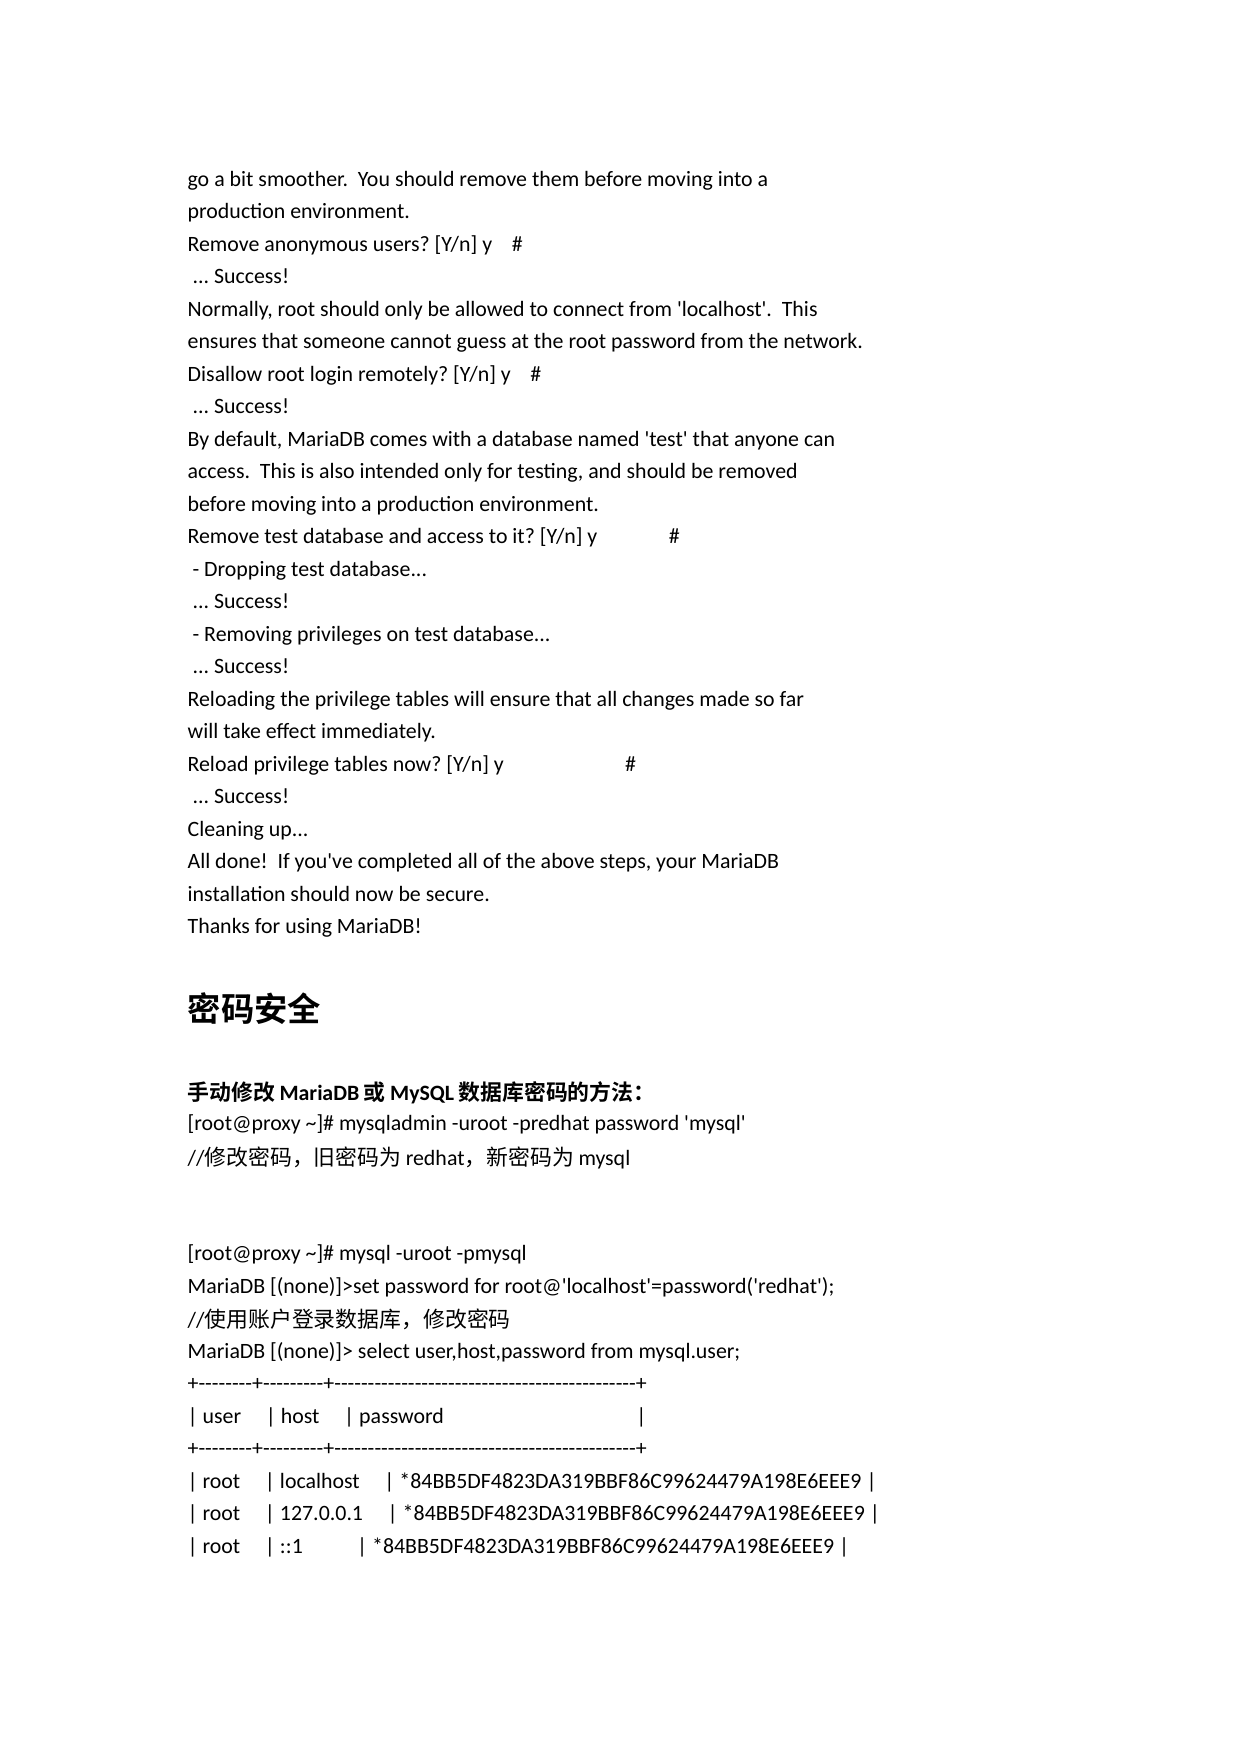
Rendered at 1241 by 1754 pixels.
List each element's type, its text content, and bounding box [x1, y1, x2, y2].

text production environment. [187, 194, 1053, 227]
text ensures that someone cannot guess at the root password from the network. [187, 324, 1053, 357]
text ... Success! [187, 779, 1053, 812]
text | root | ::1 | *84BB5DF4823DA319BBF86C99624479A198E6EEE9 | [187, 1529, 1053, 1562]
text - Dropping test database... [187, 552, 1053, 584]
text go a bit smoother. You should remove them before moving into a [187, 162, 1053, 194]
text [root@proxy ~]# mysql -uroot -pmysql [187, 1237, 1053, 1269]
text [root@proxy ~]# mysqladmin -uroot -predhat password 'mysql' [187, 1107, 1053, 1139]
text MariaDB [(none)]>set password for root@'localhost'=password('redhat'); [187, 1269, 1053, 1302]
text installation should now be secure. [187, 877, 1053, 909]
text ... Success! [187, 649, 1053, 682]
text before moving into a production environment. [187, 487, 1053, 519]
text ... Success! [187, 584, 1053, 617]
text Thanks for using MariaDB! [187, 909, 1053, 942]
text | root | 127.0.0.1 | *84BB5DF4823DA319BBF86C99624479A198E6EEE9 | [187, 1497, 1053, 1529]
text Reload privilege tables now? [Y/n] y # [187, 747, 1053, 779]
text access. This is also intended only for testing, and should be removed [187, 454, 1053, 487]
text 手动修改MariaDB或MySQL数据库密码的方法： [187, 1074, 1053, 1107]
text Reloading the privilege tables will ensure that all changes made so far [187, 682, 1053, 714]
text MariaDB [(none)]> select user,host,password from mysql.user; [187, 1334, 1053, 1367]
text Disallow root login remotely? [Y/n] y # [187, 357, 1053, 389]
text All done! If you've completed all of the above steps, your MariaDB [187, 844, 1053, 877]
text | user | host | password | [187, 1399, 1053, 1432]
text Remove anonymous users? [Y/n] y # [187, 227, 1053, 259]
subtitle 密码安全 [187, 974, 1053, 1039]
text - Removing privileges on test database... [187, 617, 1053, 649]
text Remove test database and access to it? [Y/n] y # [187, 519, 1053, 552]
text ... Success! [187, 389, 1053, 422]
text | root | localhost | *84BB5DF4823DA319BBF86C99624479A198E6EEE9 | [187, 1464, 1053, 1497]
text +--------+---------+---------------------------------------------+ [187, 1367, 1053, 1399]
text Cleaning up... [187, 812, 1053, 844]
text +--------+---------+---------------------------------------------+ [187, 1432, 1053, 1464]
text will take effect immediately. [187, 714, 1053, 747]
text By default, MariaDB comes with a database named 'test' that anyone can [187, 422, 1053, 454]
text Normally, root should only be allowed to connect from 'localhost'. This [187, 292, 1053, 324]
text //修改密码，旧密码为redhat，新密码为mysql [187, 1139, 1053, 1172]
text ... Success! [187, 259, 1053, 292]
text //使用账户登录数据库，修改密码 [187, 1302, 1053, 1334]
